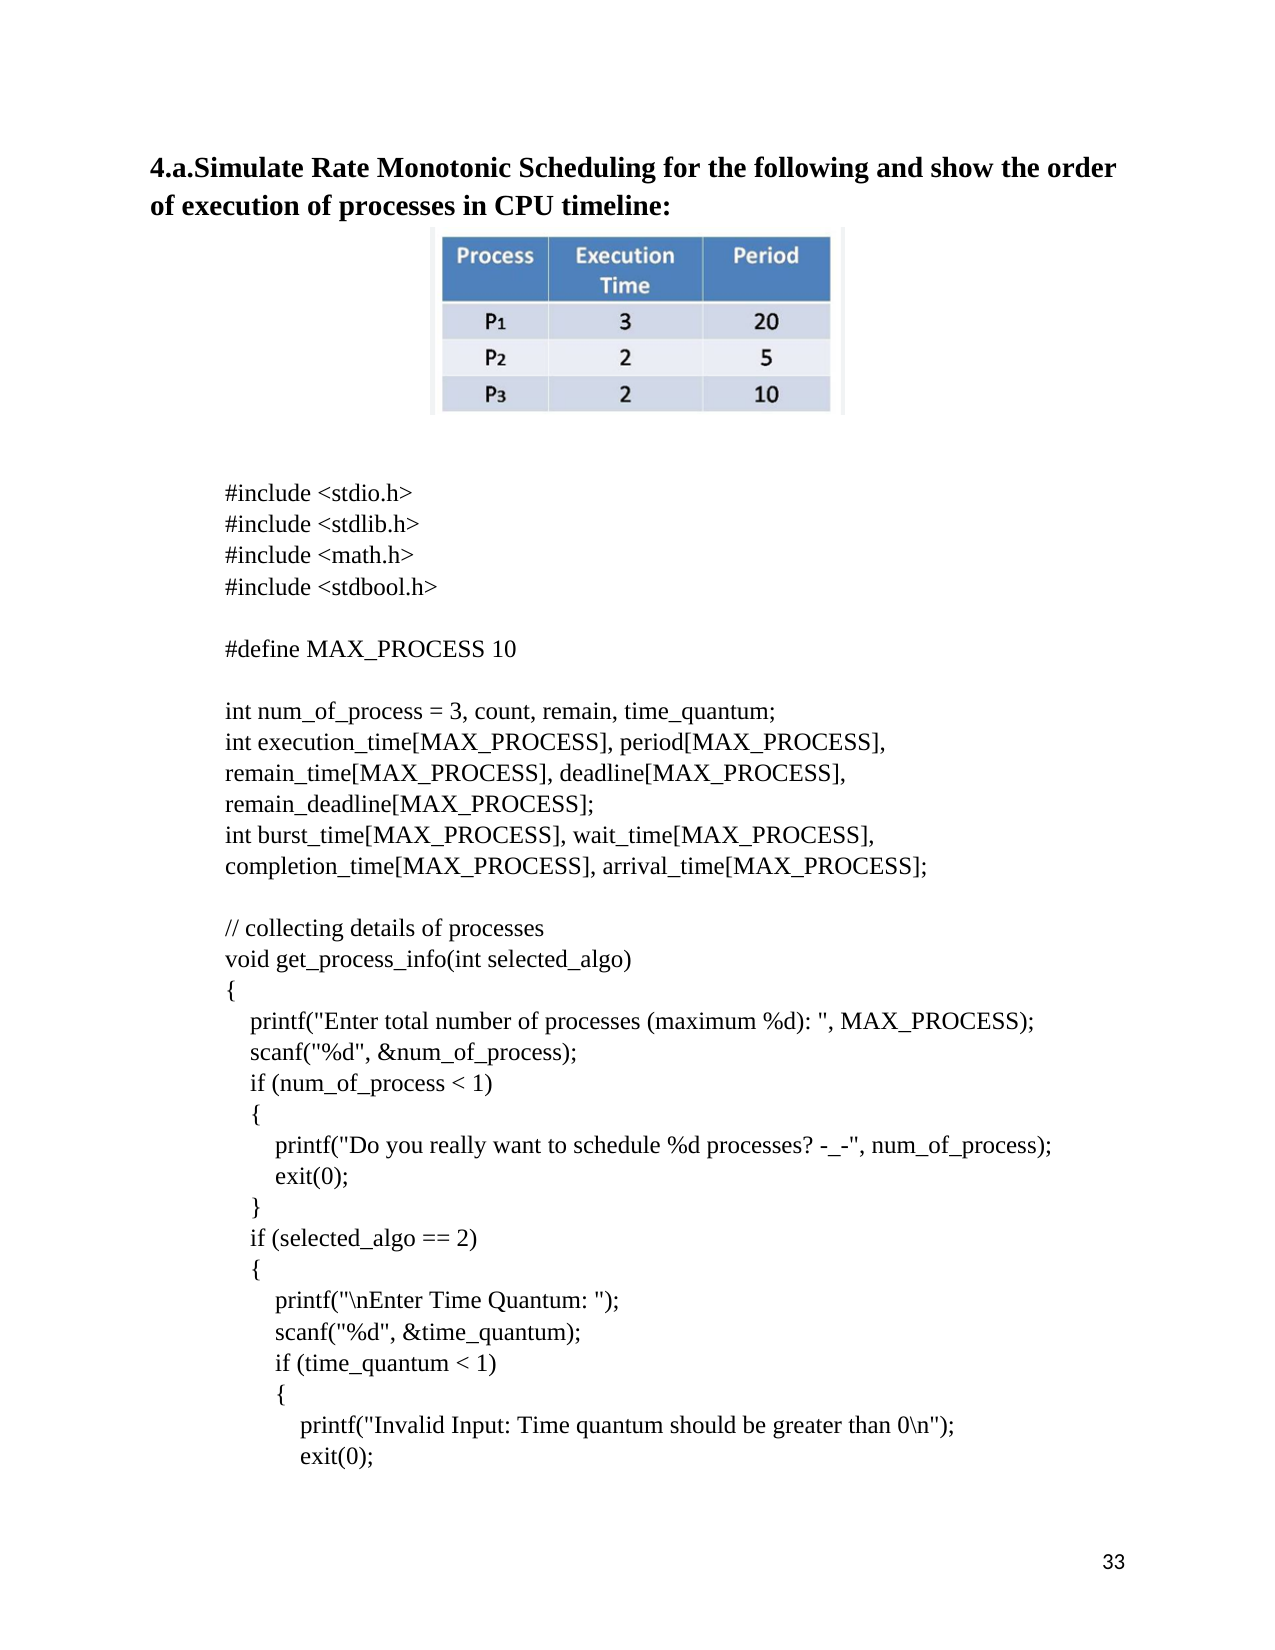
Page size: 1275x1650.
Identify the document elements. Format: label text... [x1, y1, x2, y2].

text #include <stdbool.h> [225, 572, 1125, 600]
text void get_process_info(int selected_algo) [225, 944, 1125, 973]
picture [430, 227, 845, 415]
text printf("Enter total number of processes (maximum %d): ", MAX_PROCESS); [225, 1006, 1125, 1035]
text #define MAX_PROCESS 10 [225, 634, 1125, 662]
text if (num_of_process < 1) [225, 1068, 1125, 1097]
text exit(0); [225, 1441, 1125, 1469]
text int execution_time[MAX_PROCESS], period[MAX_PROCESS], remain_time[MAX_PROCESS], deadline[MAX_PROCESS], remain_deadline[MAX_PROCESS]; [225, 727, 1125, 818]
text int burst_time[MAX_PROCESS], wait_time[MAX_PROCESS], completion_time[MAX_PROCESS], arrival_time[MAX_PROCESS]; [225, 820, 1125, 880]
text } [225, 1192, 1125, 1221]
text scanf("%d", &time_quantum); [225, 1317, 1125, 1345]
text #include <math.h> [225, 541, 1125, 569]
text printf("\nEnter Time Quantum: "); [225, 1286, 1125, 1314]
text { [225, 1099, 1125, 1128]
text // collecting details of processes [225, 913, 1125, 942]
text printf("Invalid Input: Time quantum should be greater than 0\n"); [225, 1410, 1125, 1438]
text printf("Do you really want to schedule %d processes? -_-", num_of_process); [225, 1130, 1125, 1159]
text { [225, 1254, 1125, 1283]
text 4.a.Simulate Rate Monotonic Scheduling for the following and show the order of execution of processes in CPU timeline: [150, 150, 1125, 222]
text #include <stdio.h> [225, 478, 1125, 507]
text if (selected_algo == 2) [225, 1223, 1125, 1252]
text int num_of_process = 3, count, remain, time_quantum; [225, 696, 1125, 724]
text { [225, 975, 1125, 1004]
text if (time_quantum < 1) [225, 1348, 1125, 1376]
text #include <stdlib.h> [225, 509, 1125, 538]
text { [225, 1379, 1125, 1407]
text exit(0); [225, 1161, 1125, 1190]
text scanf("%d", &num_of_process); [225, 1037, 1125, 1066]
